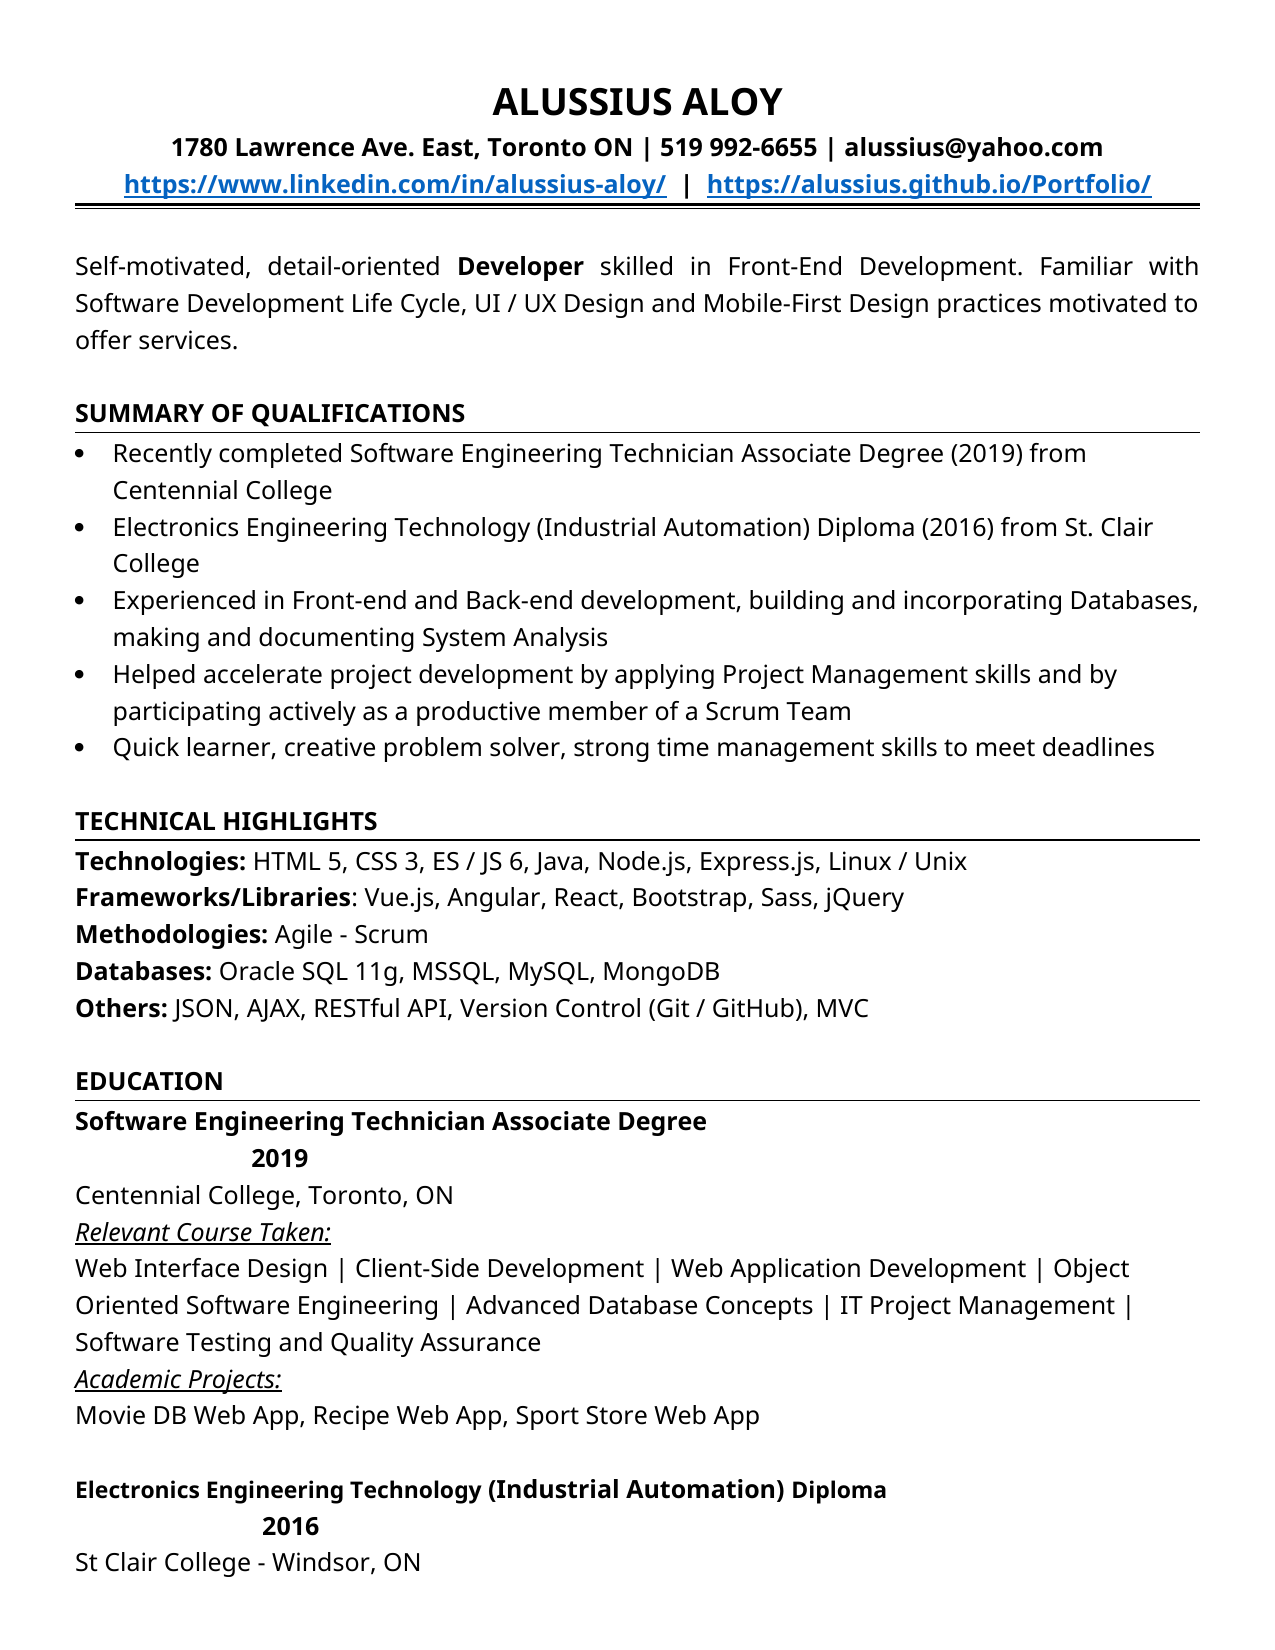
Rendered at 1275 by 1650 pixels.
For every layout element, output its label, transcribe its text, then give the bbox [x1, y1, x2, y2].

text Methodologies: Agile - Scrum [75, 917, 1200, 951]
text 1780 Lawrence Ave. East, Toronto ON | 519 992-6655 | alussius@yahoo.com [75, 130, 1200, 164]
list Experienced in Front-end and Back-end development, building and incorporating Databases, making and documenting System Analysis [75, 583, 1200, 654]
list Helped accelerate project development by applying Project Management skills and by participating actively as a productive member of a Scrum Team [75, 656, 1200, 727]
text TECHNICAL HIGHLIGHTS [75, 803, 1200, 839]
text Technologies: HTML 5, CSS 3, ES / JS 6, Java, Node.js, Express.js, Linux / Unix [75, 843, 1200, 877]
text SUMMARY OF QUALIFICATIONS [75, 396, 1200, 432]
text ALUSSIUS ALOY [75, 75, 1200, 126]
list Quick learner, creative problem solver, strong time management skills to meet deadlines [75, 730, 1200, 764]
text Centennial College, Toronto, ON [75, 1177, 1200, 1211]
text https://www.linkedin.com/in/alussius-aloy/ | https://alussius.github.io/Portfolio/ [75, 167, 1200, 203]
text Relevant Course Taken: [75, 1214, 1200, 1248]
text St Clair College - Windsor, ON [75, 1545, 1200, 1579]
text Electronics Engineering Technology (Industrial Automation) Diploma 2016 [75, 1472, 1200, 1542]
text Databases: Oracle SQL 11g, MSSQL, MySQL, MongoDB [75, 954, 1200, 988]
text Self-motivated, detail-oriented Developer skilled in Front-End Development. Familiar with Software Development Life Cycle, UI / UX Design and Mobile-First Design practices motivated to offer services. [75, 249, 1200, 356]
list Electronics Engineering Technology (Industrial Automation) Diploma (2016) from St. Clair College [75, 509, 1200, 580]
text EDUCATION [75, 1064, 1200, 1100]
text Academic Projects: [75, 1361, 1200, 1395]
text Web Interface Design | Client-Side Development | Web Application Development | Object Oriented Software Engineering | Advanced Database Concepts | IT Project Management | Software Testing and Quality Assurance [75, 1251, 1200, 1358]
list Recently completed Software Engineering Technician Associate Degree (2019) from Centennial College [75, 436, 1200, 507]
text Software Engineering Technician Associate Degree 2019 [75, 1104, 1200, 1175]
text Frameworks/Libraries: Vue.js, Angular, React, Bootstrap, Sass, jQuery [75, 880, 1200, 914]
text Others: JSON, AJAX, RESTful API, Version Control (Git / GitHub), MVC [75, 990, 1200, 1024]
text Movie DB Web App, Recipe Web App, Sport Store Web App [75, 1398, 1200, 1432]
